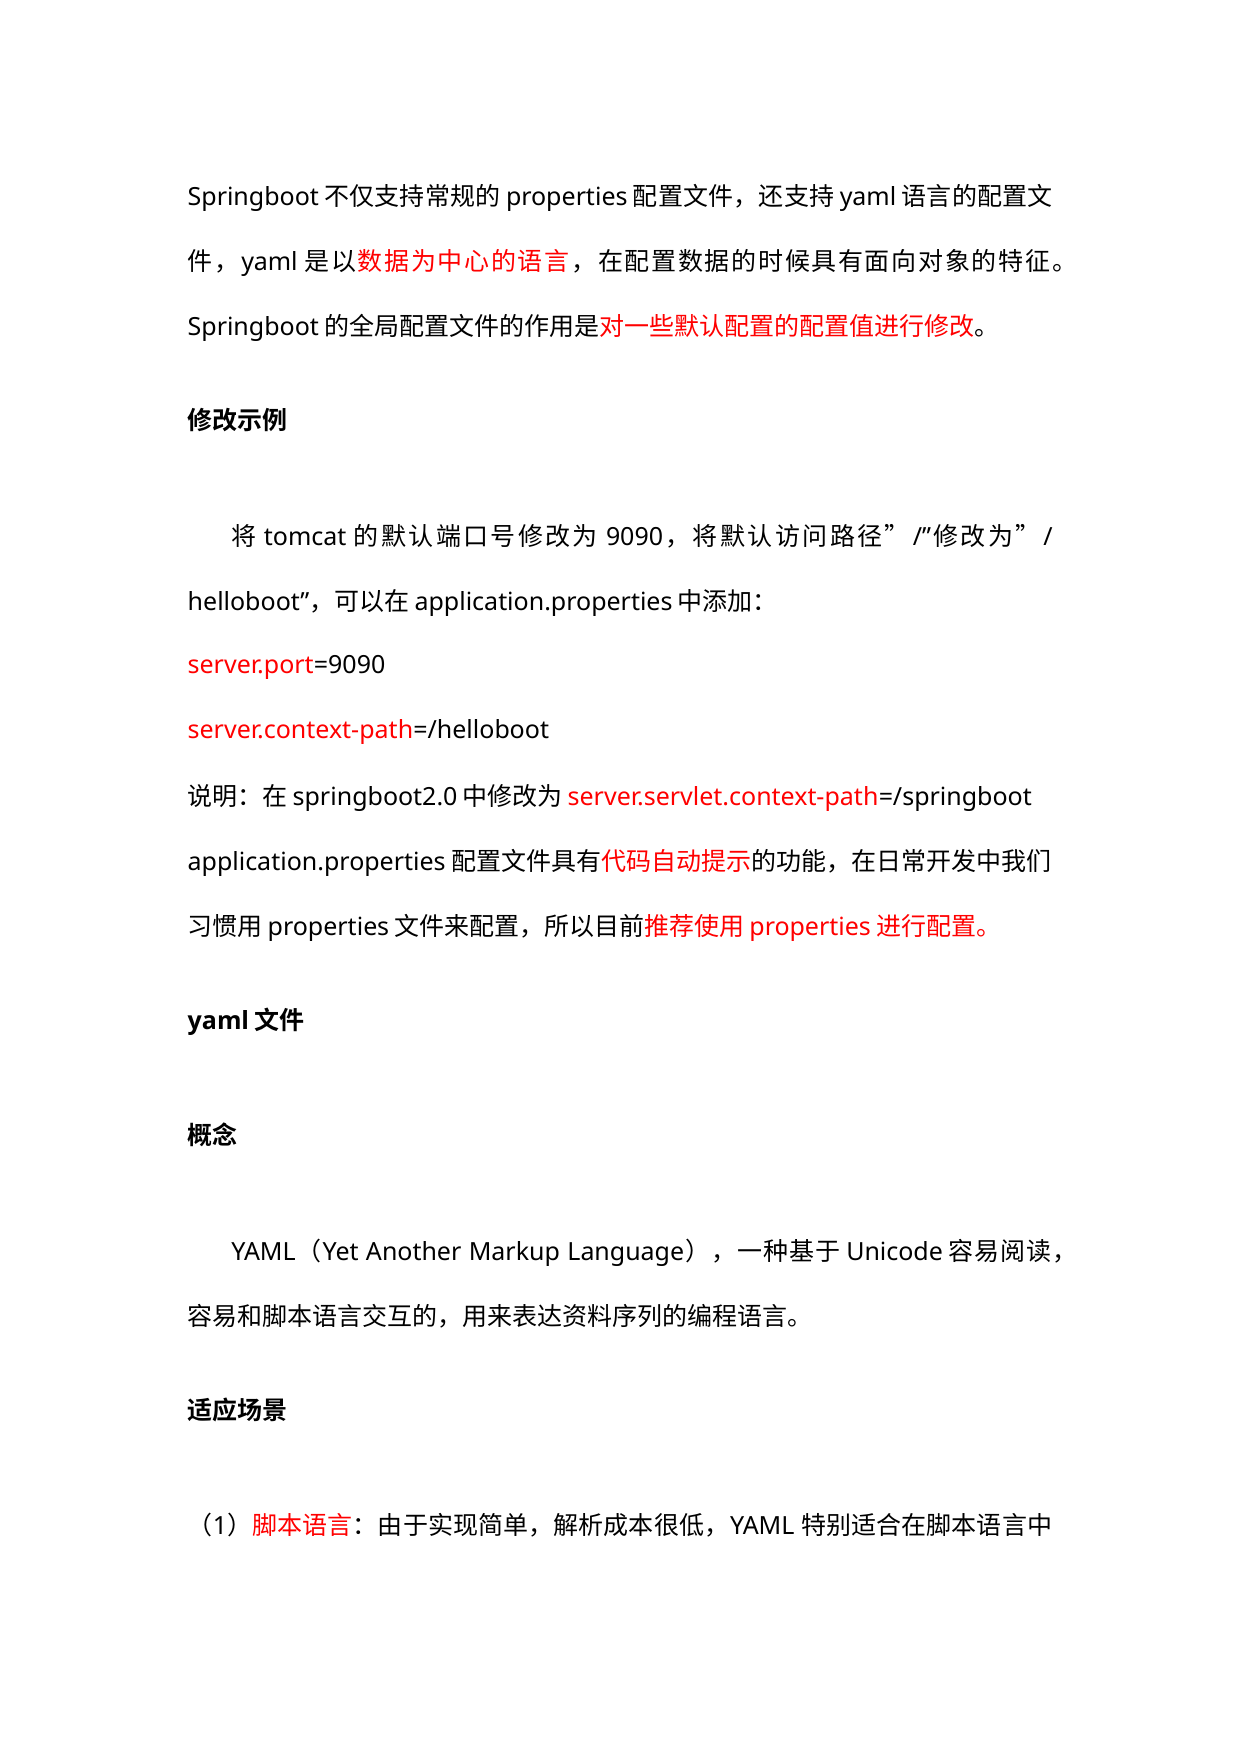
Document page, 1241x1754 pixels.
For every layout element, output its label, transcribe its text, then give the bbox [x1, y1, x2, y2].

text YAML（Yet Another Markup Language），一种基于Unicode容易阅读，容易和脚本语言交互的，用来表达资料序列的编程语言。 [187, 1217, 1053, 1347]
text server.context-path=/helloboot [187, 697, 1053, 762]
text 将tomcat的默认端口号修改为9090，将默认访问路径”/”修改为”/helloboot”，可以在application.properties中添加： [187, 502, 1053, 632]
text 说明：在springboot2.0中修改为server.servlet.context-path=/springboot [187, 762, 1053, 827]
subtitle 适应场景 [187, 1376, 1053, 1441]
text （1）脚本语言：由于实现简单，解析成本很低，YAML 特别适合在脚本语言中使用。 [187, 1491, 1053, 1556]
text Springboot不仅支持常规的properties配置文件，还支持yaml语言的配置文件，yaml是以数据为中心的语言，在配置数据的时候具有面向对象的特征。Springboot的全局配置文件的作用是对一些默认配置的配置值进行修改。 [187, 162, 1053, 357]
text application.properties配置文件具有代码自动提示的功能，在日常开发中我们习惯用properties文件来配置，所以目前推荐使用properties进行配置。 [187, 827, 1053, 957]
subtitle 概念 [187, 1101, 1053, 1166]
text server.port=9090 [187, 632, 1053, 697]
subtitle 修改示例 [187, 386, 1053, 451]
subtitle yaml文件 [187, 986, 1053, 1051]
